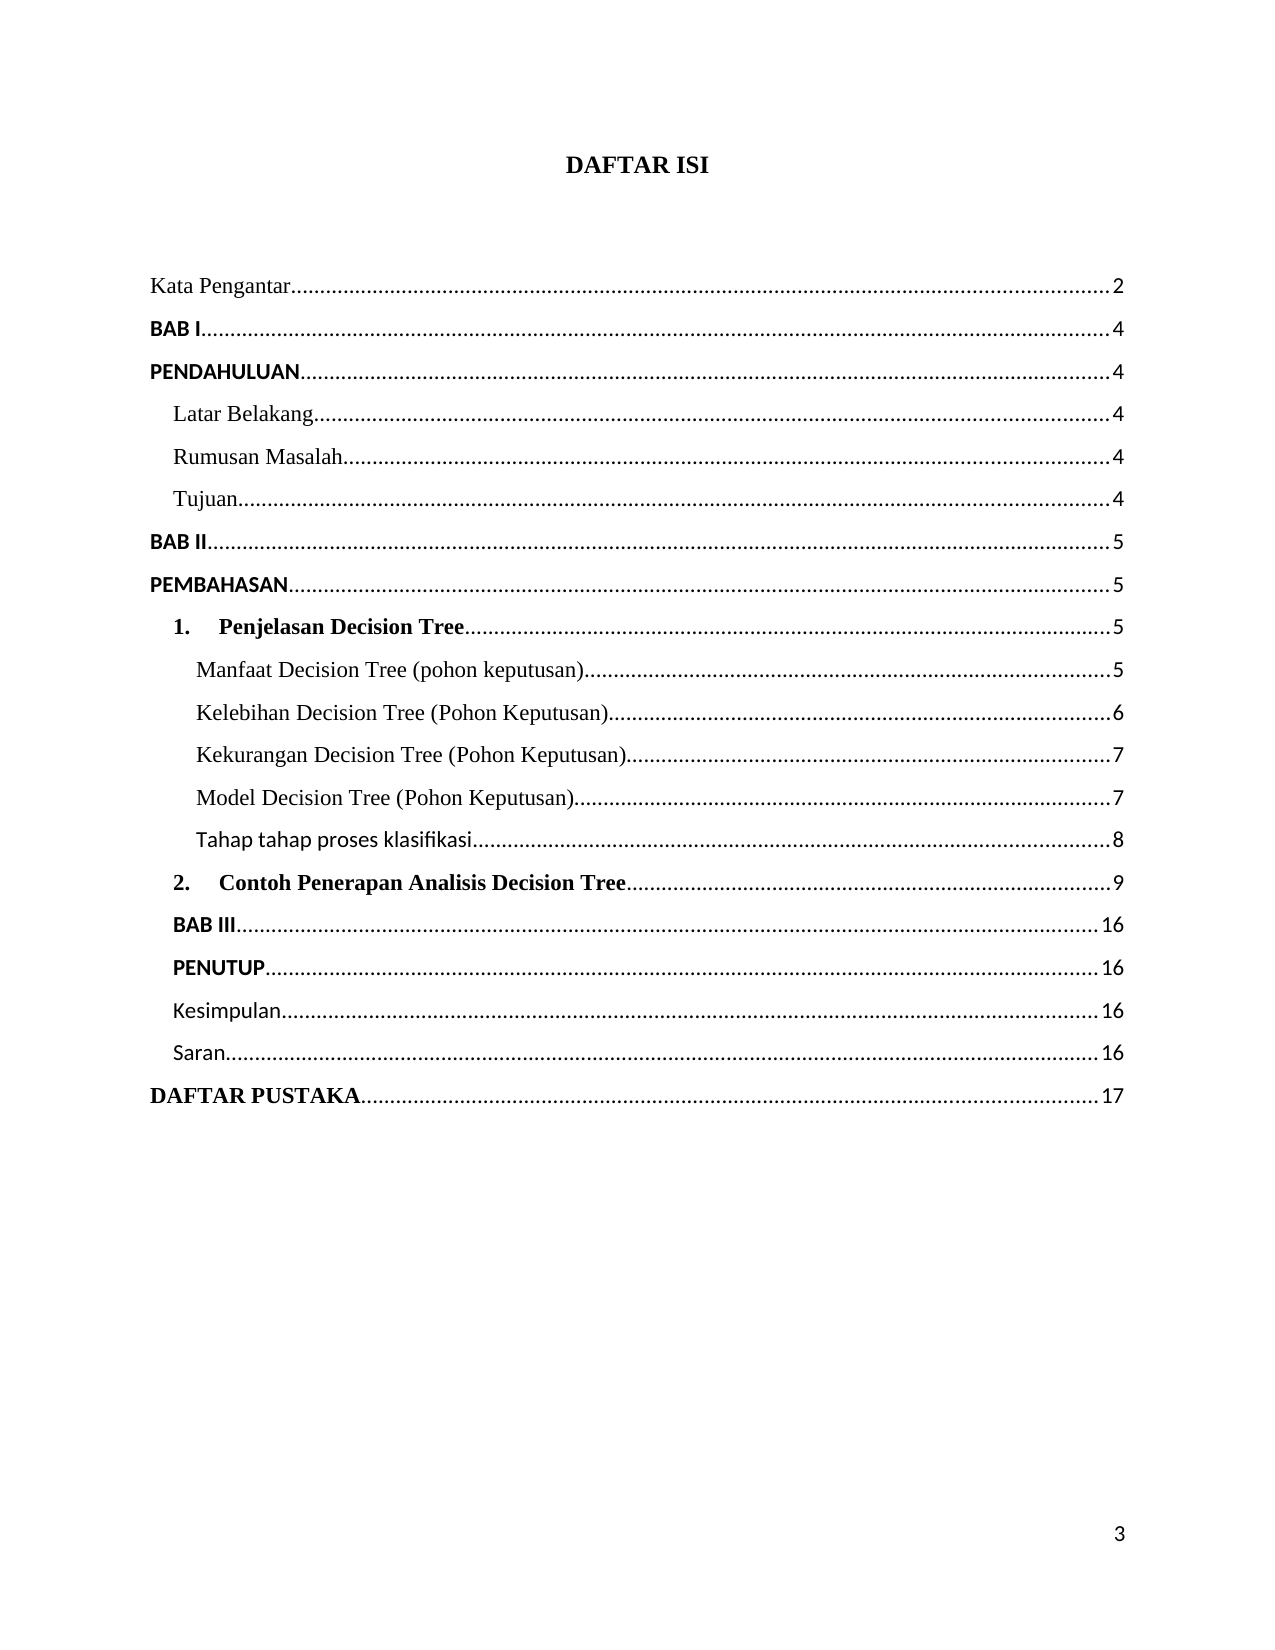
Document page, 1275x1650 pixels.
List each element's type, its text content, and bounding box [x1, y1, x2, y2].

text DAFTAR ISI [150, 150, 1125, 179]
